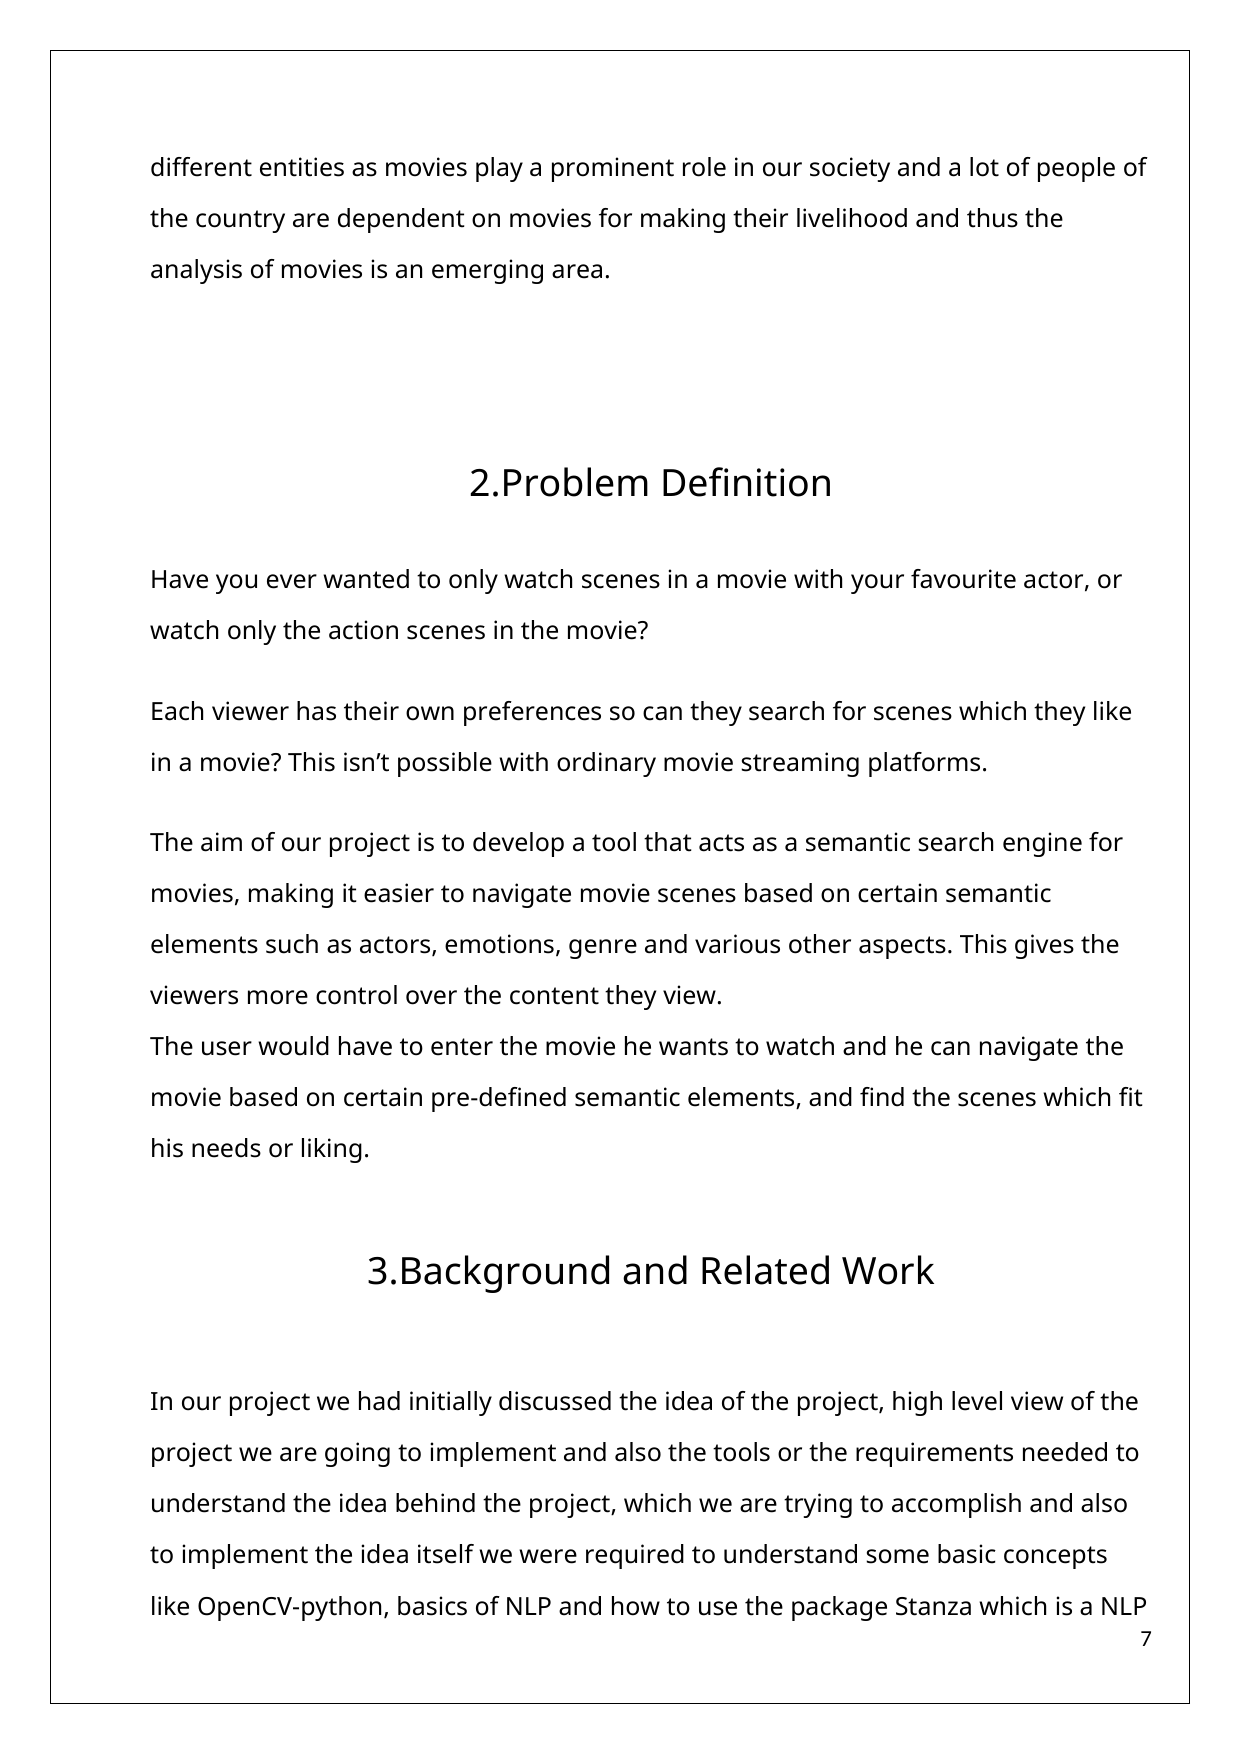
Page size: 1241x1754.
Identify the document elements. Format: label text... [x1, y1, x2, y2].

text 3.Background and Related Work [150, 1244, 1152, 1296]
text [150, 1384, 1152, 1622]
text The aim of our project is to develop a tool that acts as a semantic search engine for movies, making it easier to navigate movie scenes based on certain semantic elements such as actors, emotions, genre and various other aspects. This gives the viewers more control over the content they view. [150, 824, 1152, 1012]
text 2.Problem Definition [150, 456, 1152, 507]
text Each viewer has their own preferences so can they search for scenes which they like in a movie? This isn’t possible with ordinary movie streaming platforms. [150, 693, 1152, 778]
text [150, 150, 1152, 286]
text The user would have to enter the movie he wants to watch and he can navigate the movie based on certain pre-defined semantic elements, and find the scenes which fit his needs or liking. [150, 1029, 1152, 1165]
text Have you ever wanted to only watch scenes in a movie with your favourite actor, or watch only the action scenes in the movie? [150, 562, 1152, 647]
